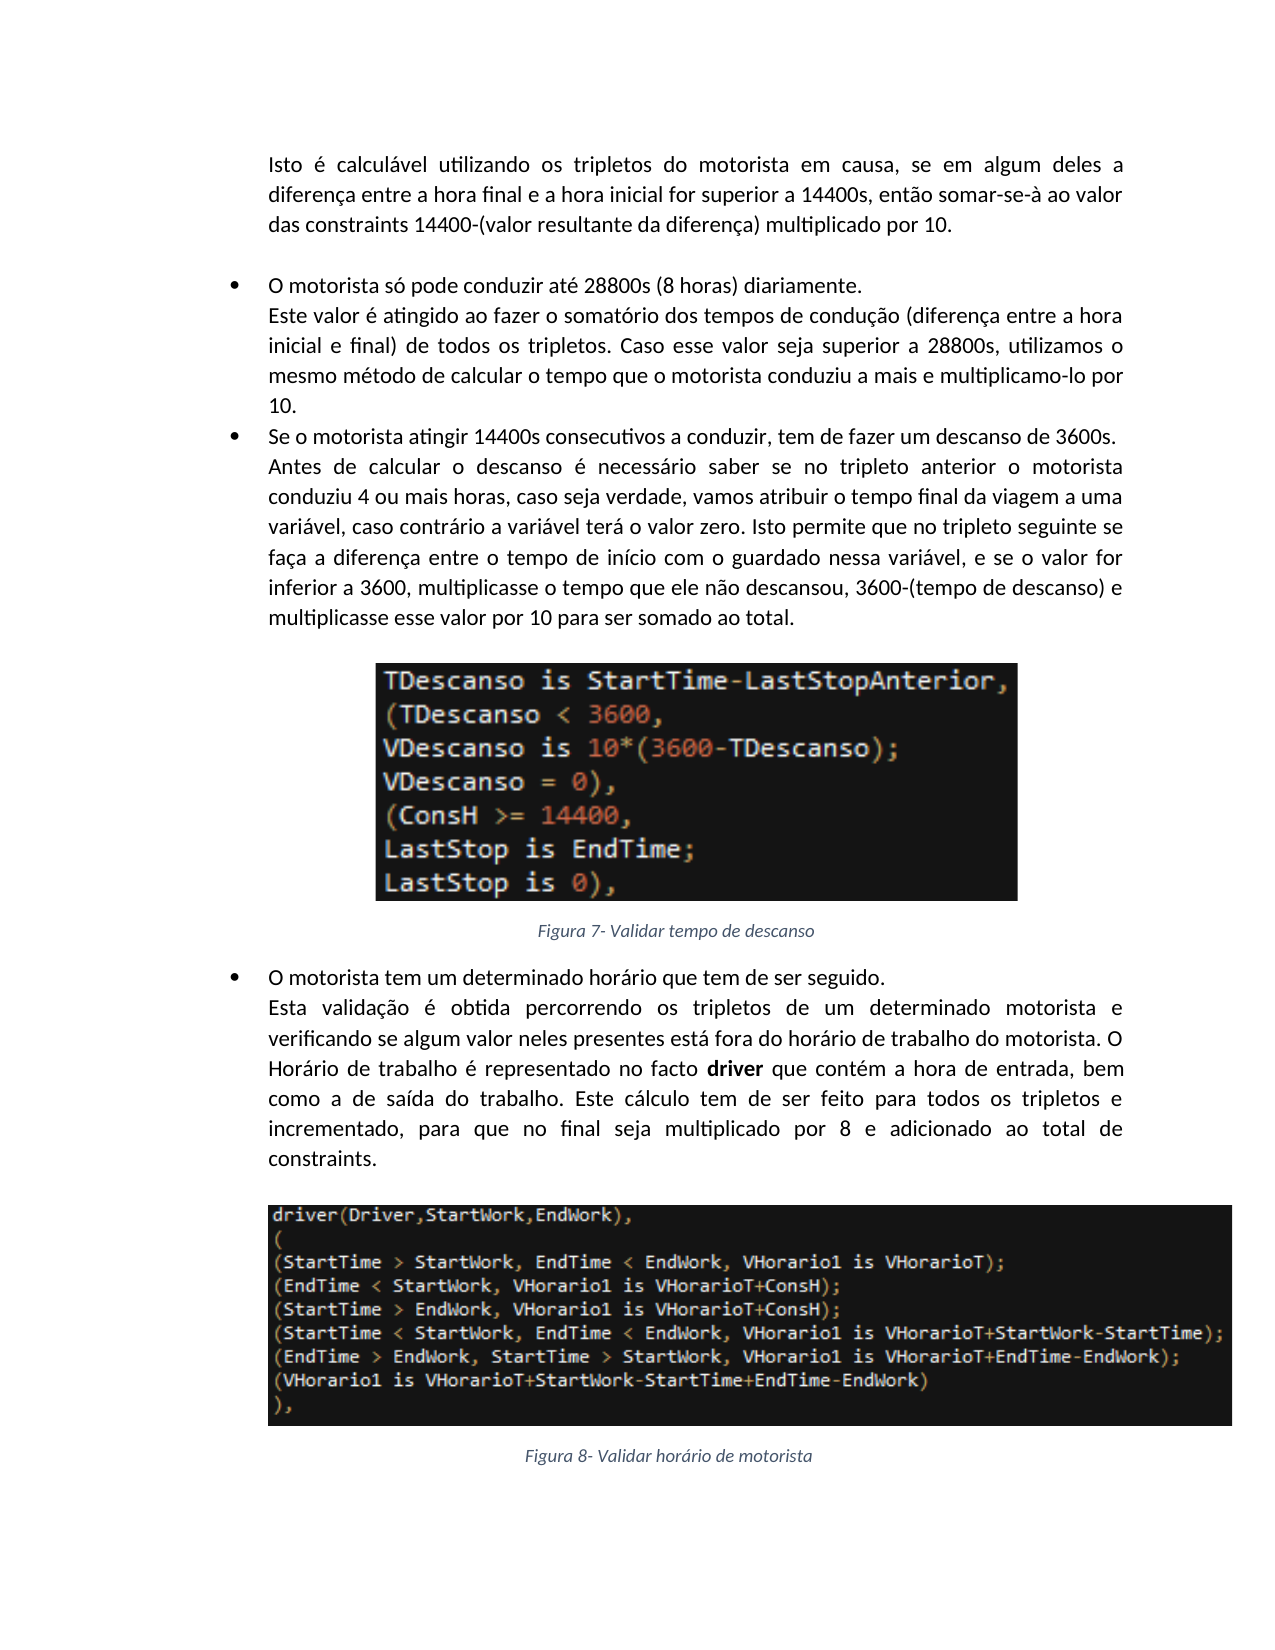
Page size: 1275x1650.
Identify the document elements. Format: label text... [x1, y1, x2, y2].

list O motorista só pode conduzir até 28800s (8 horas) diariamente. [231, 271, 1125, 299]
list Se o motorista atingir 14400s consecutivos a conduzir, tem de fazer um descanso de 3600s. [231, 422, 1125, 450]
picture [375, 663, 1018, 901]
list Este valor é atingido ao fazer o somatório dos tempos de condução (diferença entre a hora inicial e final) de todos os tripletos. Caso esse valor seja superior a 28800s, utilizamos o mesmo método de calcular o tempo que o motorista conduziu a mais e multiplicamo-lo por 10. [268, 301, 1125, 420]
list Esta validação é obtida percorrendo os tripletos de um determinado motorista e verificando se algum valor neles presentes está fora do horário de trabalho do motorista. O Horário de trabalho é representado no facto driver que contém a hora de entrada, bem como a de saída do trabalho. Este cálculo tem de ser feito para todos os tripletos e incrementado, para que no final seja multiplicado por 8 e adicionado ao total de constraints. [268, 993, 1125, 1172]
text Figura 8- Validar horário de motorista [450, 1444, 1125, 1467]
list Antes de calcular o descanso é necessário saber se no tripleto anterior o motorista conduziu 4 ou mais horas, caso seja verdade, vamos atribuir o tempo final da viagem a uma variável, caso contrário a variável terá o valor zero. Isto permite que no tripleto seguinte se faça a diferença entre o tempo de início com o guardado nessa variável, e se o valor for inferior a 3600, multiplicasse o tempo que ele não descansou, 3600-(tempo de descanso) e multiplicasse esse valor por 10 para ser somado ao total. [268, 452, 1125, 631]
list O motorista tem um determinado horário que tem de ser seguido. [231, 963, 1125, 991]
picture [268, 1205, 1233, 1426]
text Figura 7- Validar tempo de descanso [450, 919, 1125, 942]
list Isto é calculável utilizando os tripletos do motorista em causa, se em algum deles a diferença entre a hora final e a hora inicial for superior a 14400s, então somar-se-à ao valor das constraints 14400-(valor resultante da diferença) multiplicado por 10. [268, 150, 1125, 238]
